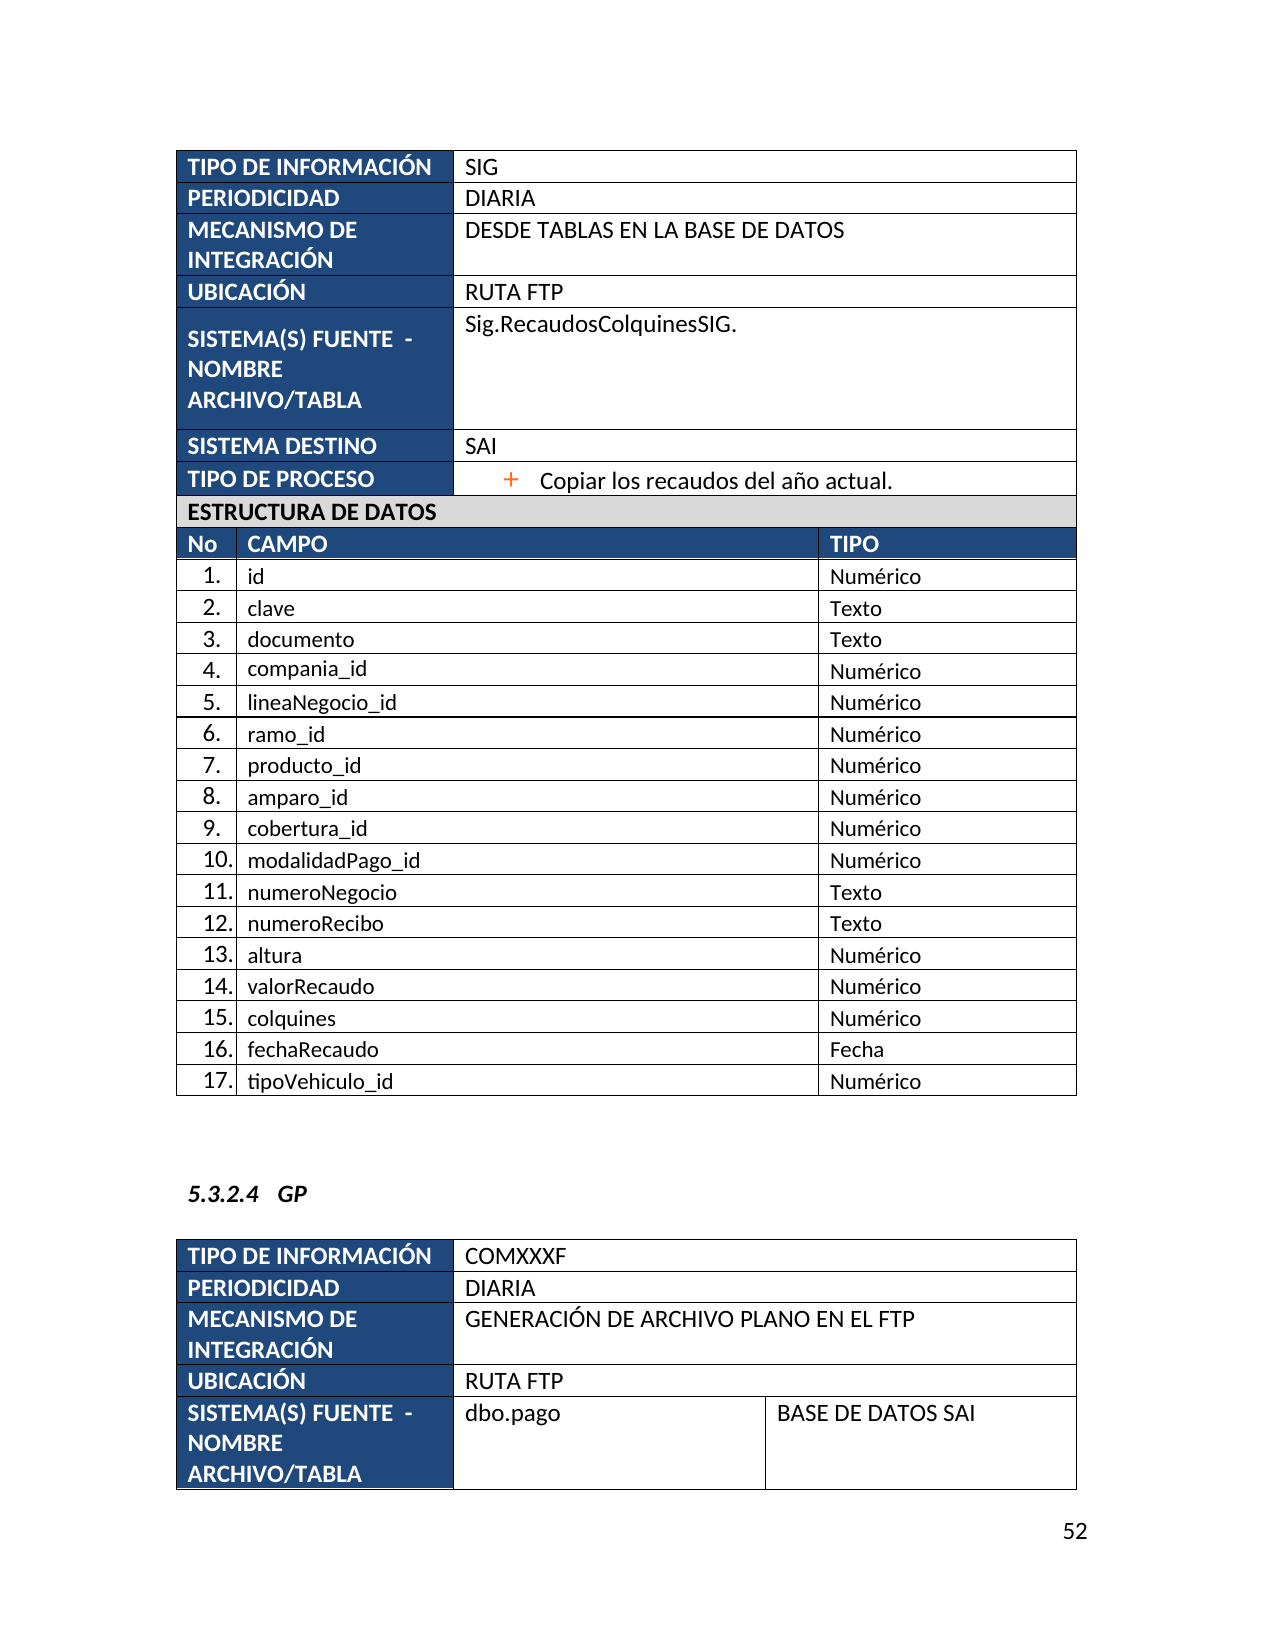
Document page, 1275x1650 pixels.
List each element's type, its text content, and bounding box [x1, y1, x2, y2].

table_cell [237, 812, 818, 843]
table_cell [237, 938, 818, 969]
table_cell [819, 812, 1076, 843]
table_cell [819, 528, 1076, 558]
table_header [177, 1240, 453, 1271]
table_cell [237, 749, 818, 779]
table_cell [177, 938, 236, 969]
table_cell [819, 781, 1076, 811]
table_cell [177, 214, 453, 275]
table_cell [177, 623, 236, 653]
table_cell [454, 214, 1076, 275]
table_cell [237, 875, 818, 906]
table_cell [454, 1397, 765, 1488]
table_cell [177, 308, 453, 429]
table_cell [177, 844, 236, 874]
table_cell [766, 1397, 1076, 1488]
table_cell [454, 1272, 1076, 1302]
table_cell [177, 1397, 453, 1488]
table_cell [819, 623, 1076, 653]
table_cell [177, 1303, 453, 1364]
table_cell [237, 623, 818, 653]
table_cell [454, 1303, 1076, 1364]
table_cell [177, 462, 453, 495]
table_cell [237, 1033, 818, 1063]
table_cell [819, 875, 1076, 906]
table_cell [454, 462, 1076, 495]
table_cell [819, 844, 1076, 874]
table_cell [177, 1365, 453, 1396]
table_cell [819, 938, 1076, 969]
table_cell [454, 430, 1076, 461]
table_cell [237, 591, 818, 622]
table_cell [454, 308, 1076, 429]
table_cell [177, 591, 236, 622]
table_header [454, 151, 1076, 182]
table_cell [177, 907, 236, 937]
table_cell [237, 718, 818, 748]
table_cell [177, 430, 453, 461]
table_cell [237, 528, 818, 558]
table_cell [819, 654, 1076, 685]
subtitle GP [187, 1178, 1087, 1208]
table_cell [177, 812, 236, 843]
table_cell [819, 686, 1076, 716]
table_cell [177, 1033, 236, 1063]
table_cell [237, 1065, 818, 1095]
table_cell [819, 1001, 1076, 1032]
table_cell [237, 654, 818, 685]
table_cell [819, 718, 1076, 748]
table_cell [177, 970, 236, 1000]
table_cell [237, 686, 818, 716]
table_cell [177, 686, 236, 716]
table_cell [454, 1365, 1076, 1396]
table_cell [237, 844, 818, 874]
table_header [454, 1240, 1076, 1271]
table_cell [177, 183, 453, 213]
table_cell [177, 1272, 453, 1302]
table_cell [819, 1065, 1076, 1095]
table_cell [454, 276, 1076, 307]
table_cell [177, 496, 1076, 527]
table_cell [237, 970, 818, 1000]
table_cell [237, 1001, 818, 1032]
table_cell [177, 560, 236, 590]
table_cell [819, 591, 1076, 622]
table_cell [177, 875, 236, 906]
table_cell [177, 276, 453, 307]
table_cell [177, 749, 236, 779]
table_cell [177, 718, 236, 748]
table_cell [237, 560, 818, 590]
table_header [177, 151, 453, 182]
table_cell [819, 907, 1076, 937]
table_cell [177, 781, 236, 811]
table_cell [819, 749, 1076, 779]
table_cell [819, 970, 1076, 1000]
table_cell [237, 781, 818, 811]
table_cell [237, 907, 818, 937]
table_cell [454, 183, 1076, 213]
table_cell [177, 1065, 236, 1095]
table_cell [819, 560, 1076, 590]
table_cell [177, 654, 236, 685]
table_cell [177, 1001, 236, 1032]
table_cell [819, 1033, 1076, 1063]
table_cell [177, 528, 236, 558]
